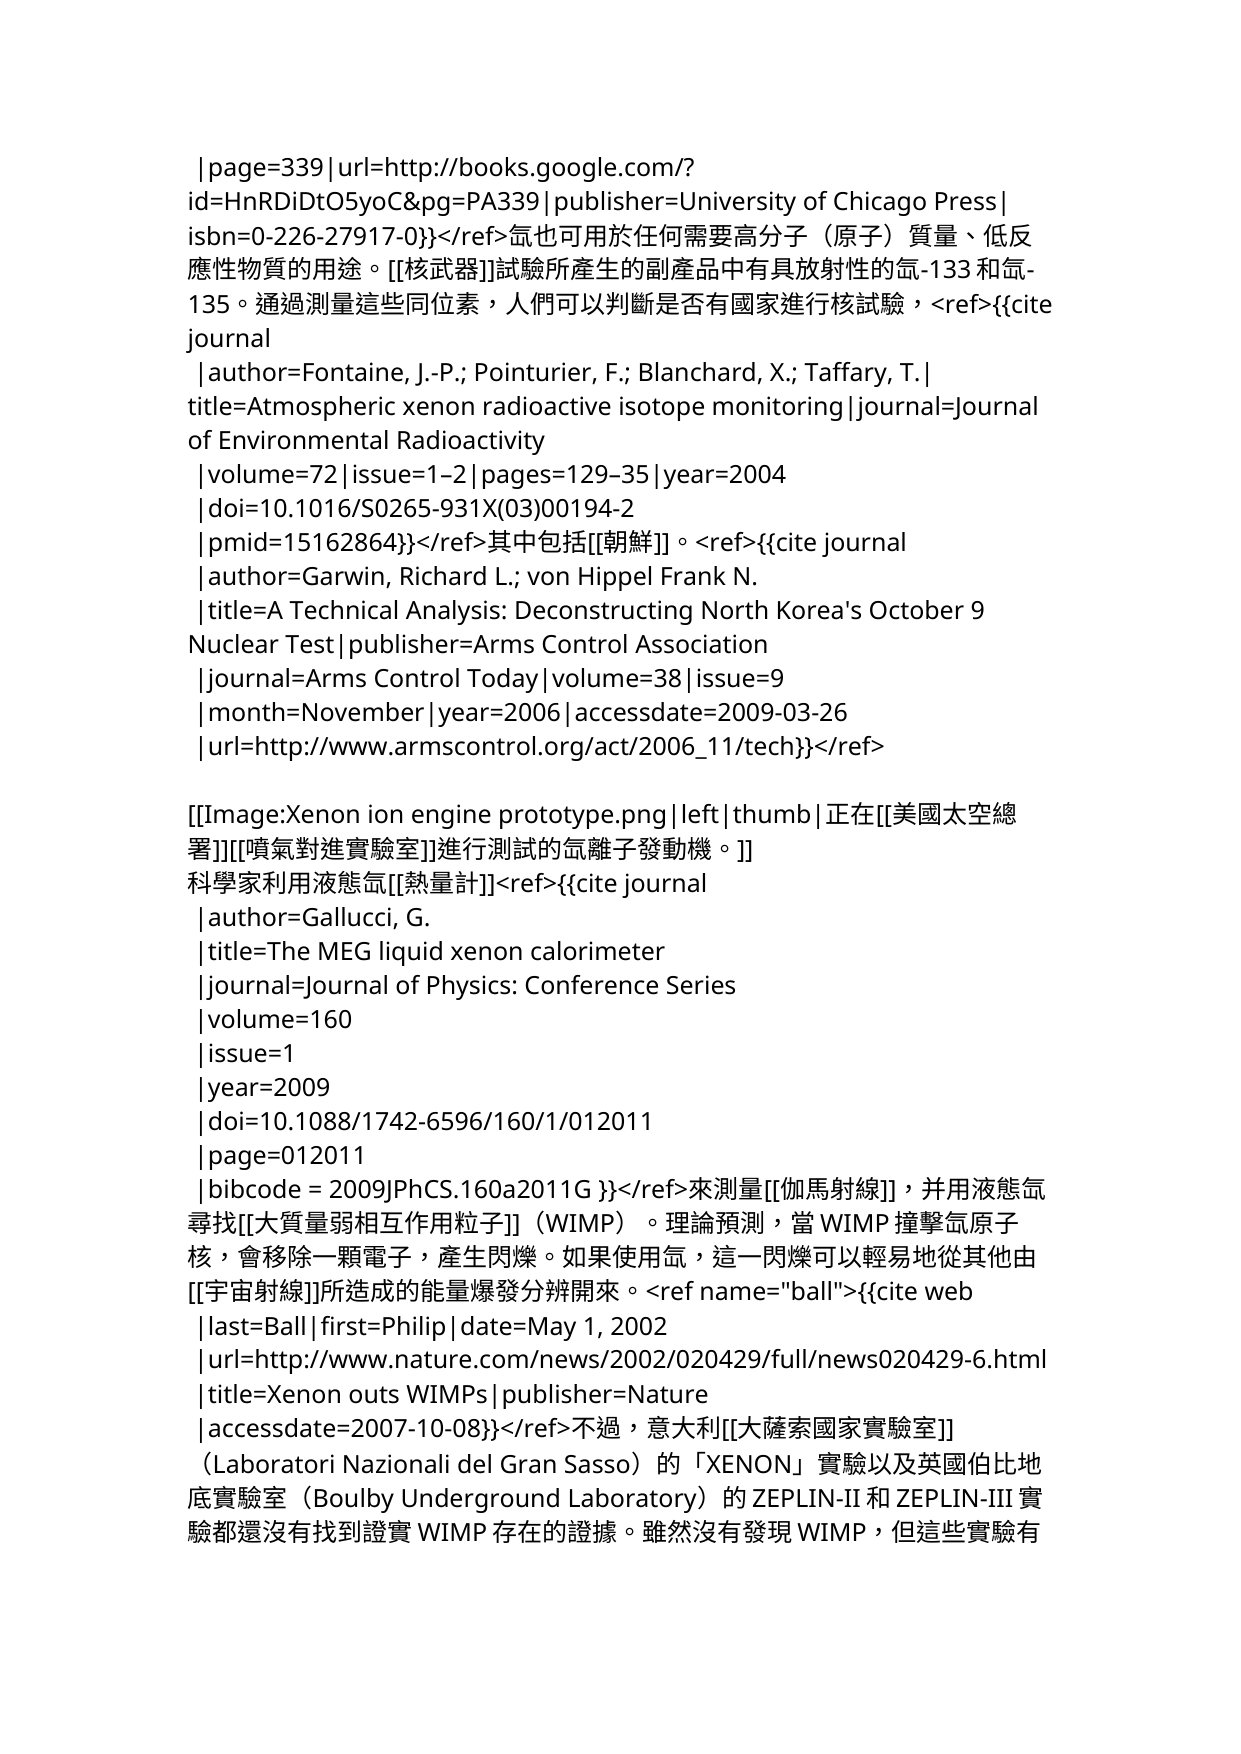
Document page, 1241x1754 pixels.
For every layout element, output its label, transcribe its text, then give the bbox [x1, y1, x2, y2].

text |doi=10.1088/1742-6596/160/1/012011 [187, 1104, 1053, 1138]
text |page=012011 [187, 1138, 1053, 1172]
text |author=Fontaine, J.-P.; Pointurier, F.; Blanchard, X.; Taffary, T.|title=Atmospheric xenon radioactive isotope monitoring|journal=Journal of Environmental Radioactivity [187, 354, 1053, 457]
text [187, 1410, 1053, 1549]
text |url=http://www.armscontrol.org/act/2006_11/tech}}</ref> [187, 729, 1053, 763]
text [[Image:Xenon ion engine prototype.png|left|thumb|正在[[美國太空總署]][[噴氣對進實驗室]]進行測試的氙離子發動機。]] [187, 797, 1053, 865]
text |title=The MEG liquid xenon calorimeter [187, 933, 1053, 967]
text |volume=160 [187, 1002, 1053, 1036]
text |url=http://www.nature.com/news/2002/020429/full/news020429-6.html [187, 1342, 1053, 1376]
text |month=November|year=2006|accessdate=2009-03-26 [187, 695, 1053, 729]
text |pmid=15162864}}</ref>其中包括[[朝鮮]]。<ref>{{cite journal [187, 525, 1053, 559]
text |volume=72|issue=1–2|pages=129–35|year=2004 [187, 457, 1053, 491]
text |doi=10.1016/S0265-931X(03)00194-2 [187, 491, 1053, 525]
text |journal=Arms Control Today|volume=38|issue=9 [187, 661, 1053, 695]
text |title=A Technical Analysis: Deconstructing North Korea's October 9 Nuclear Test|publisher=Arms Control Association [187, 593, 1053, 661]
text |journal=Journal of Physics: Conference Series [187, 967, 1053, 1002]
text |last=Ball|first=Philip|date=May 1, 2002 [187, 1308, 1053, 1342]
text |title=Xenon outs WIMPs|publisher=Nature [187, 1376, 1053, 1410]
text 科學家利用液態氙[[熱量計]]<ref>{{cite journal [187, 865, 1053, 899]
text |issue=1 [187, 1036, 1053, 1070]
text |year=2009 [187, 1070, 1053, 1104]
text |author=Garwin, Richard L.; von Hippel Frank N. [187, 559, 1053, 593]
text |page=339|url=http://books.google.com/?id=HnRDiDtO5yoC&pg=PA339|publisher=University of Chicago Press|isbn=0-226-27917-0}}</ref>氙也可用於任何需要高分子（原子）質量、低反應性物質的用途。[[核武器]]試驗所產生的副產品中有具放射性的氙-133和氙-135。通過測量這些同位素，人們可以判斷是否有國家進行核試驗，<ref>{{cite journal [187, 150, 1053, 354]
text |bibcode = 2009JPhCS.160a2011G }}</ref>來測量[[伽馬射線]]，并用液態氙尋找[[大質量弱相互作用粒子]]（WIMP）。理論預測，當WIMP撞擊氙原子核，會移除一顆電子，產生閃爍。如果使用氙，這一閃爍可以輕易地從其他由[[宇宙射線]]所造成的能量爆發分辨開來。<ref name="ball">{{cite web [187, 1172, 1053, 1308]
text |author=Gallucci, G. [187, 899, 1053, 933]
